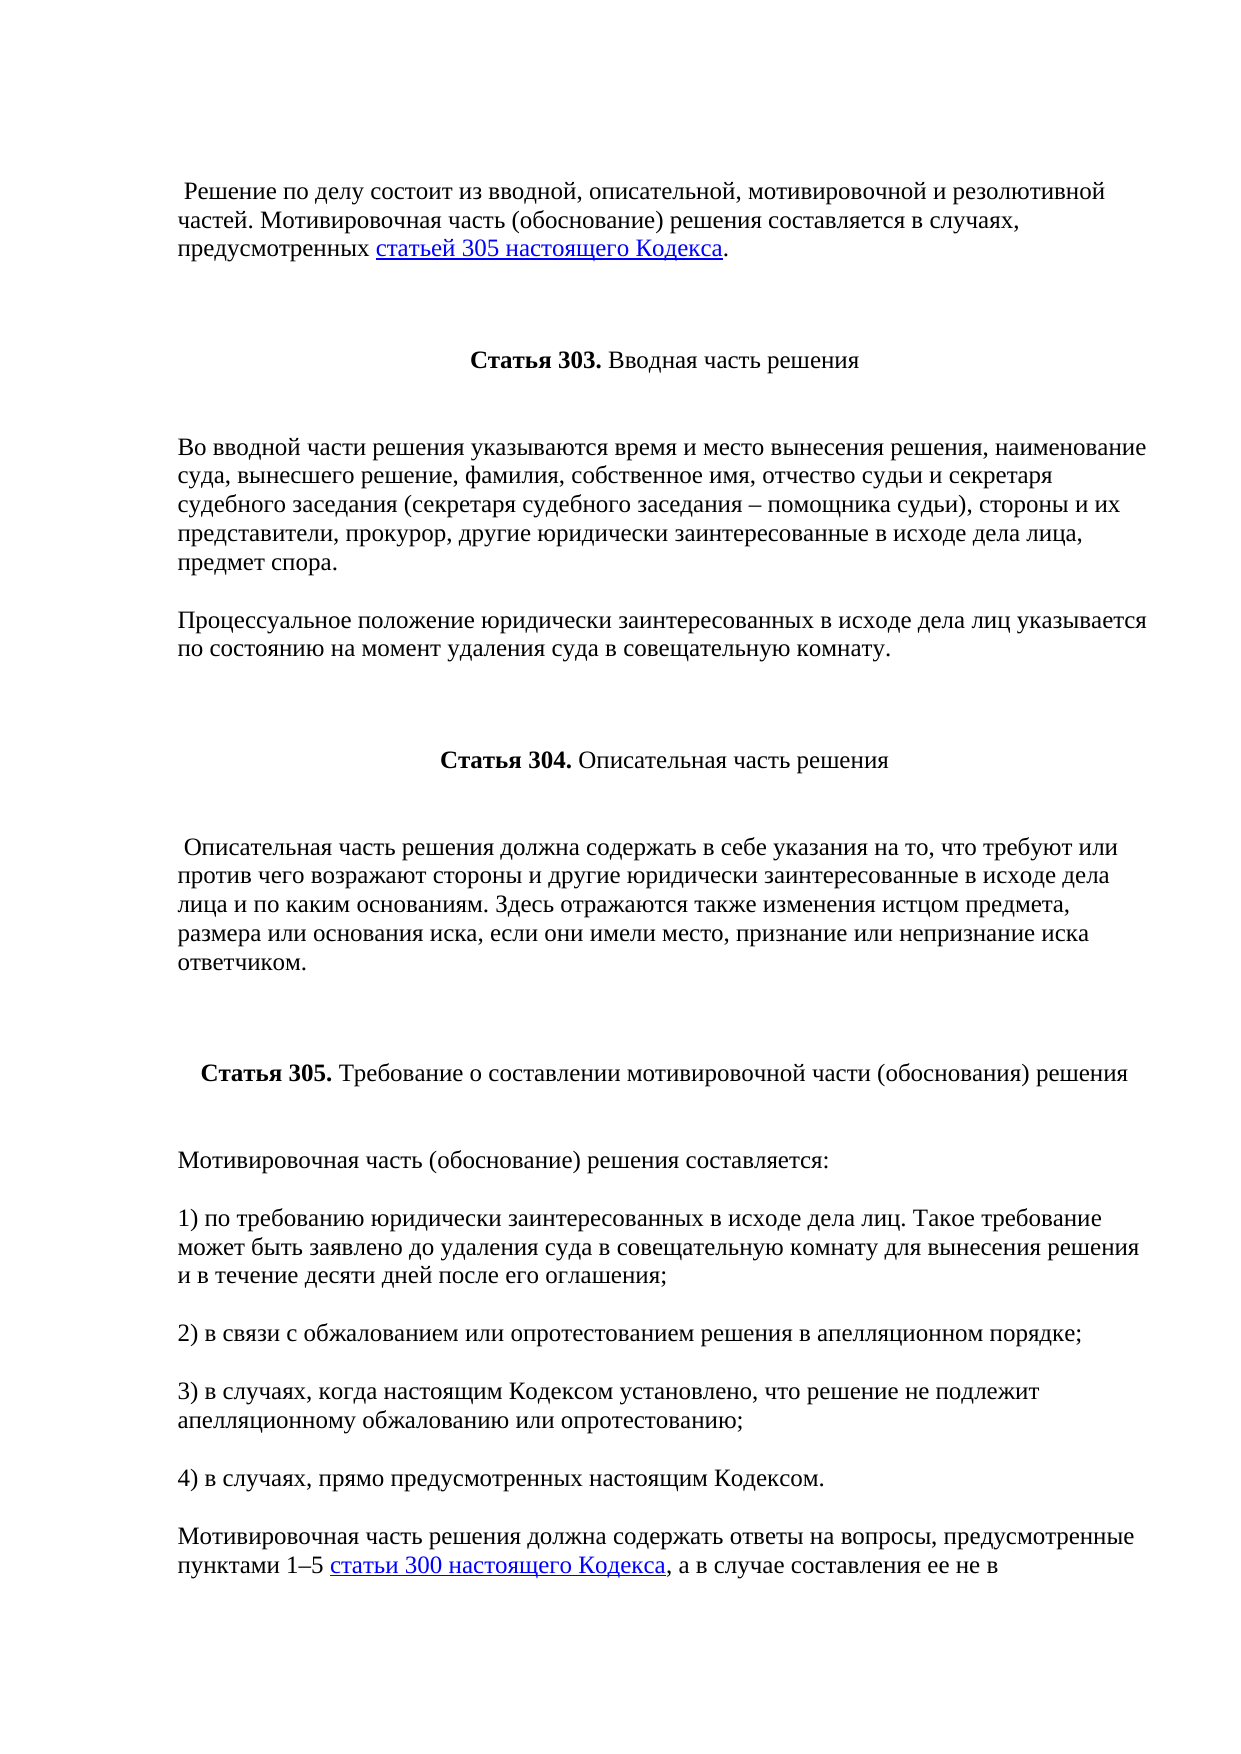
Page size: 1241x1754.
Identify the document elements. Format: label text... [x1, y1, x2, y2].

text Решение по делу состоит из вводной, описательной, мотивировочной и резолютивной частей. Мотивировочная часть (обоснование) решения составляется в случаях, предусмотренных статьей 305 настоящего Кодекса. [177, 176, 1152, 262]
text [177, 1521, 1152, 1578]
text Статья 305. Требование о составлении мотивировочной части (обоснования) решения [177, 1058, 1152, 1087]
text 3) в случаях, когда настоящим Кодексом установлено, что решение не подлежит апелляционному обжалованию или опротестованию; [177, 1376, 1152, 1434]
text Статья 303. Вводная часть решения [177, 345, 1152, 374]
text 4) в случаях, прямо предусмотренных настоящим Кодексом. [177, 1463, 1152, 1492]
text Мотивировочная часть (обоснование) решения составляется: [177, 1145, 1152, 1174]
text Описательная часть решения должна содержать в себе указания на то, что требуют или против чего возражают стороны и другие юридически заинтересованные в исходе дела лица и по каким основаниям. Здесь отражаются также изменения истцом предмета, размера или основания иска, если они имели место, признание или непризнание иска ответчиком. [177, 832, 1152, 976]
text Процессуальное положение юридически заинтересованных в исходе дела лиц указывается по состоянию на момент удаления суда в совещательную комнату. [177, 605, 1152, 662]
text 1) по требованию юридически заинтересованных в исходе дела лиц. Такое требование может быть заявлено до удаления суда в совещательную комнату для вынесения решения и в течение десяти дней после его оглашения; [177, 1203, 1152, 1289]
text Статья 304. Описательная часть решения [177, 745, 1152, 774]
text 2) в связи с обжалованием или опротестованием решения в апелляционном порядке; [177, 1318, 1152, 1347]
text Во вводной части решения указываются время и место вынесения решения, наименование суда, вынесшего решение, фамилия, собственное имя, отчество судьи и секретаря судебного заседания (секретаря судебного заседания – помощника судьи), стороны и их представители, прокурор, другие юридически заинтересованные в исходе дела лица, предмет спора. [177, 432, 1152, 576]
